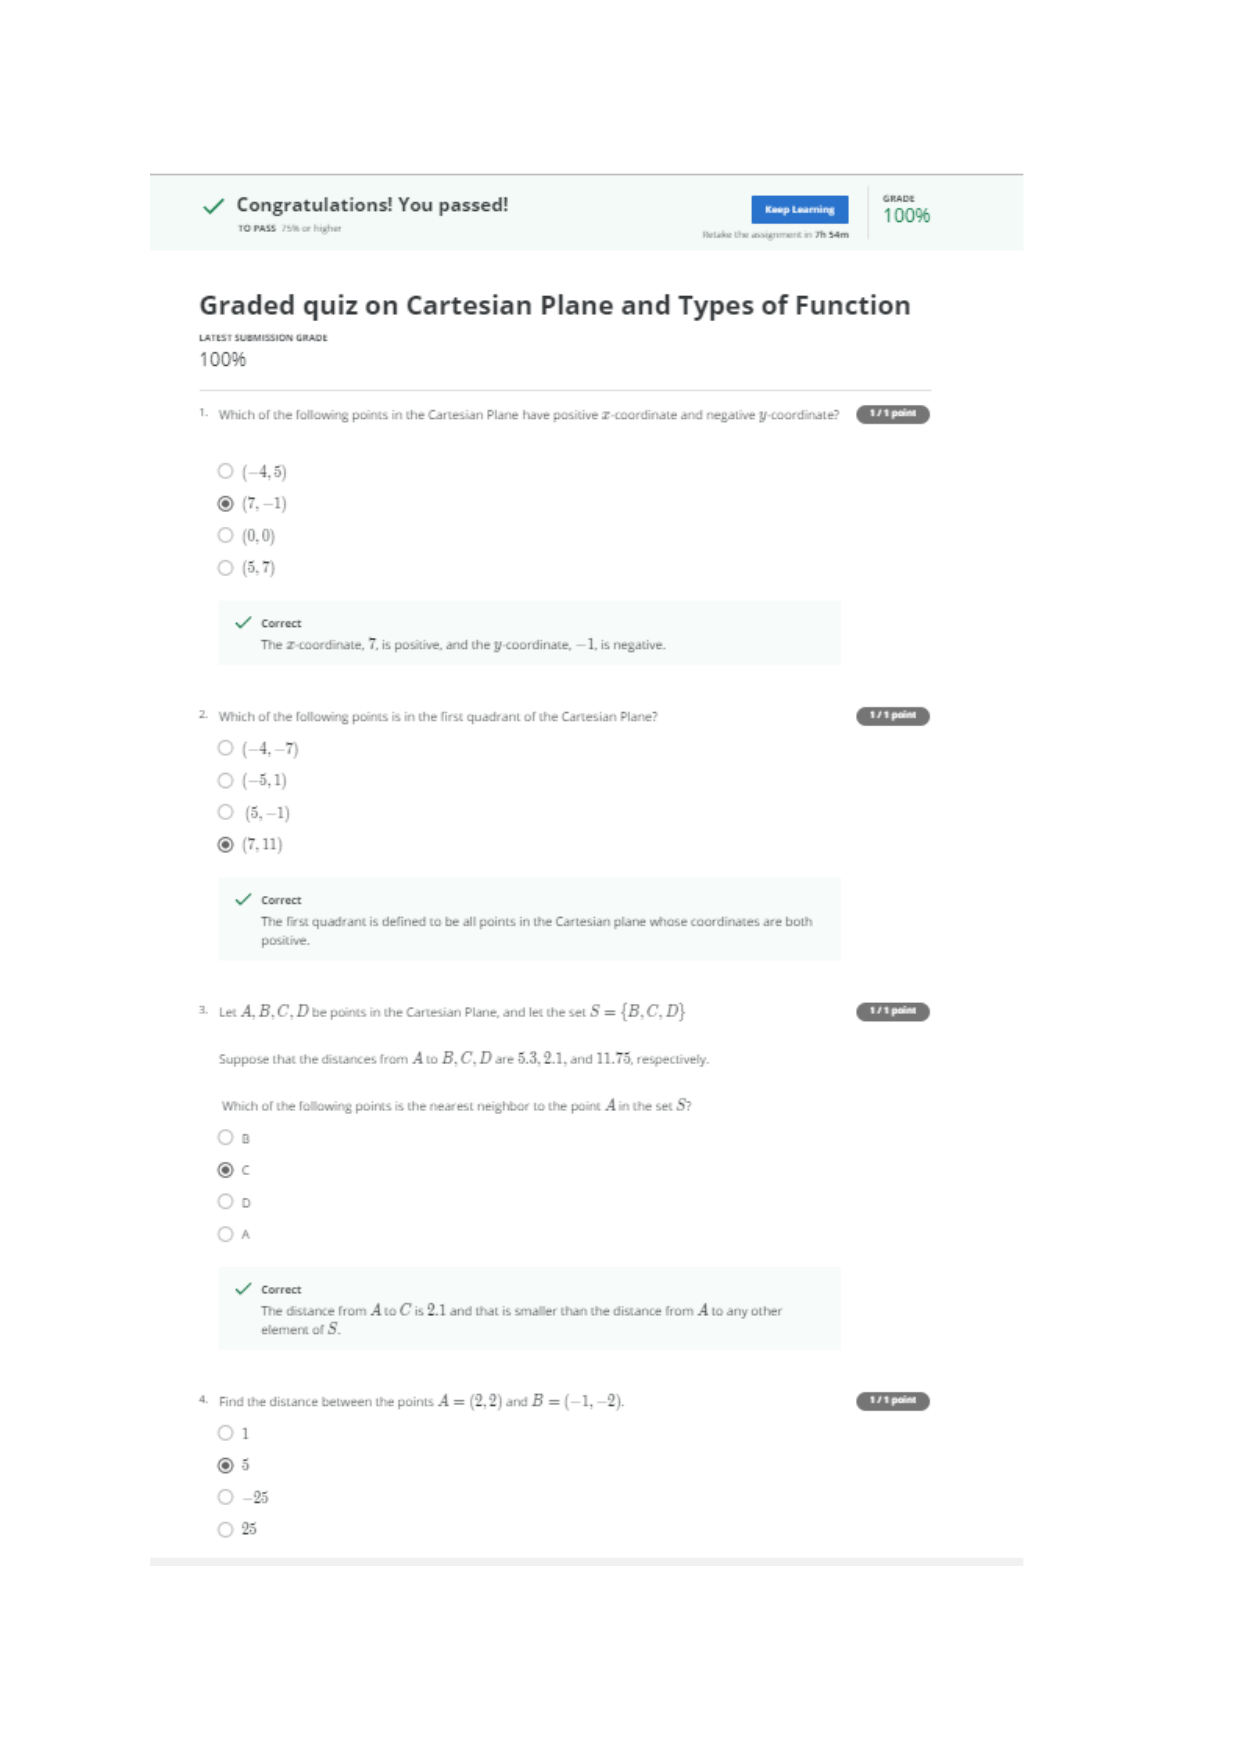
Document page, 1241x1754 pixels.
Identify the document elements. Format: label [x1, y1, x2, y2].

picture [150, 150, 1024, 1566]
